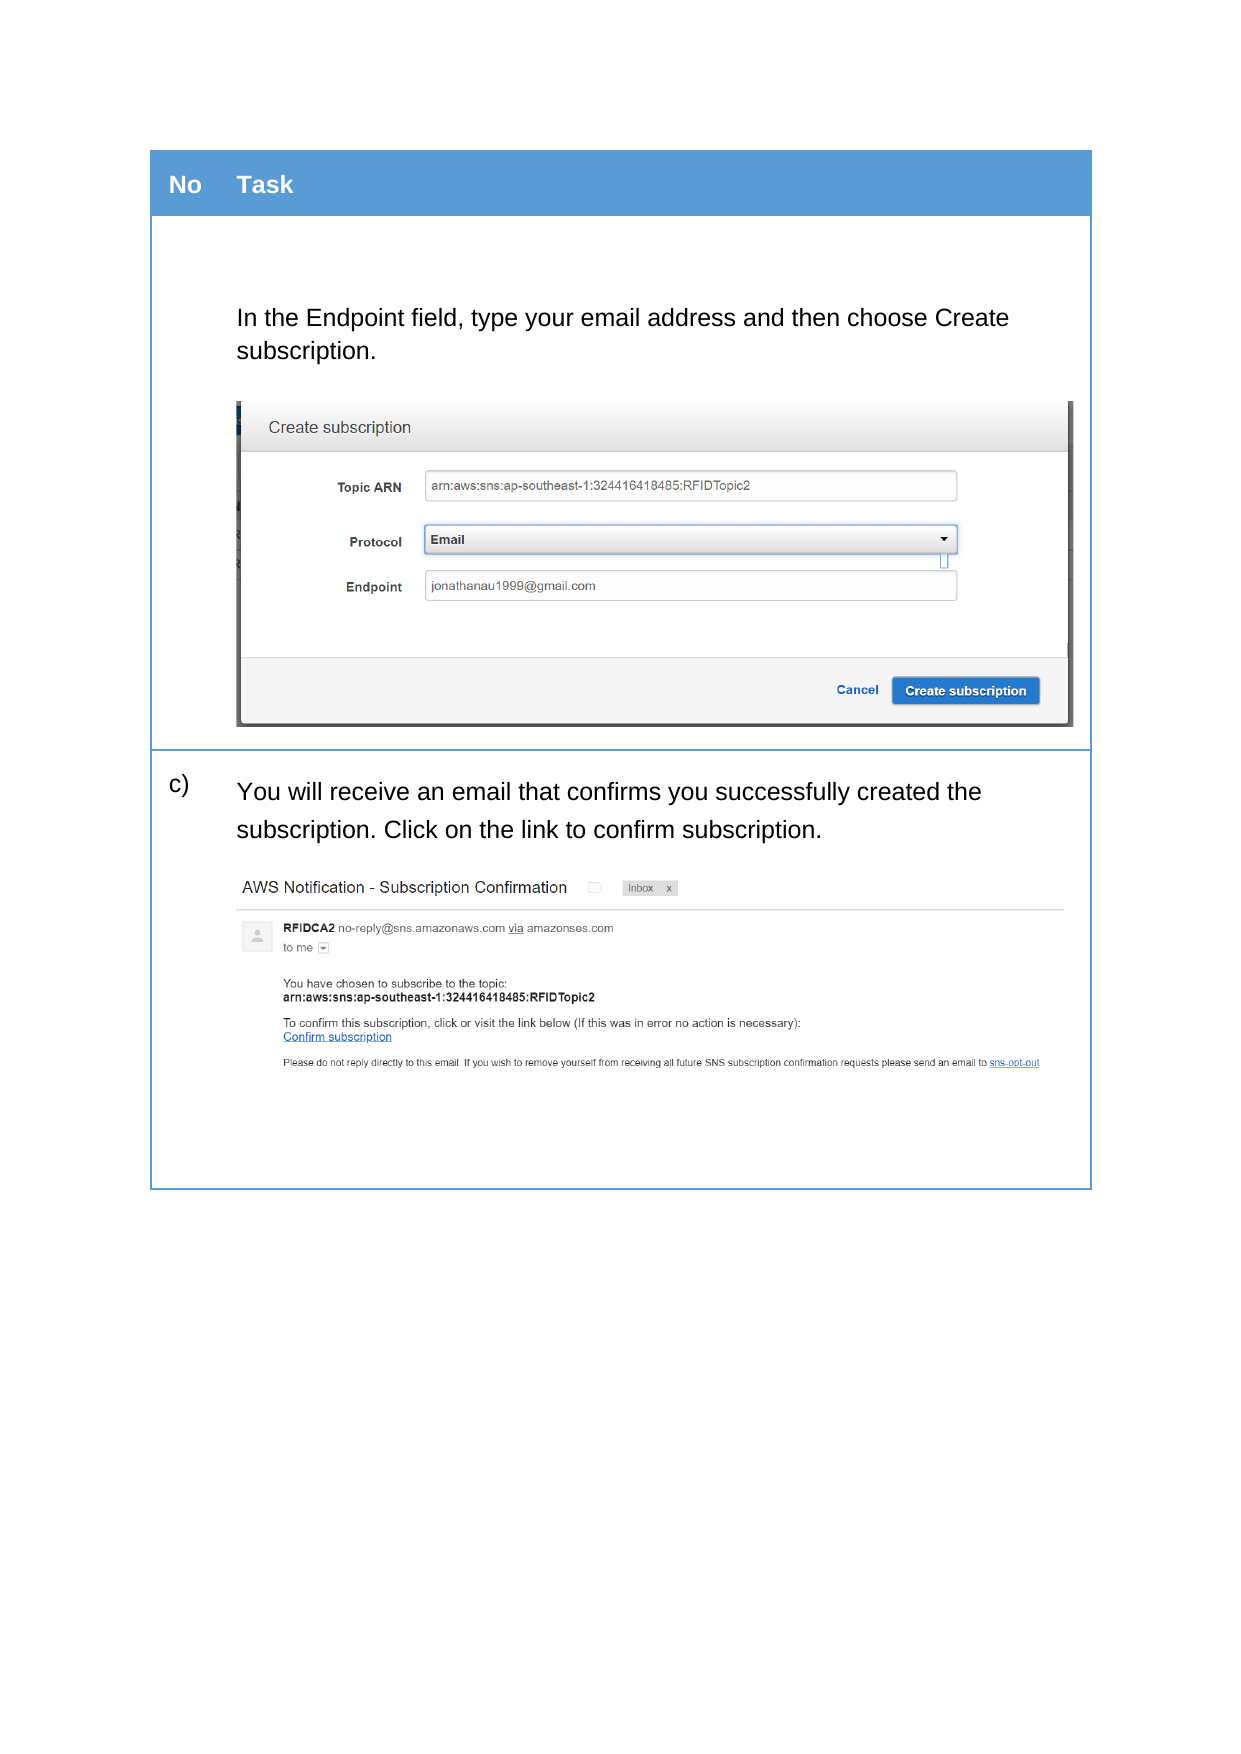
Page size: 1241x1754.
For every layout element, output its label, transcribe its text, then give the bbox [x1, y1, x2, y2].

picture [236, 872, 1064, 1104]
picture [236, 401, 1074, 727]
table_header No [152, 152, 219, 216]
table_header Task [219, 152, 1090, 216]
table_cell You will receive an email that confirms you successfully created the subscription. Click on the link to confirm subscription. [219, 751, 1090, 1188]
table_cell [219, 216, 1090, 749]
table_cell [152, 216, 219, 749]
table_cell [152, 751, 219, 1188]
